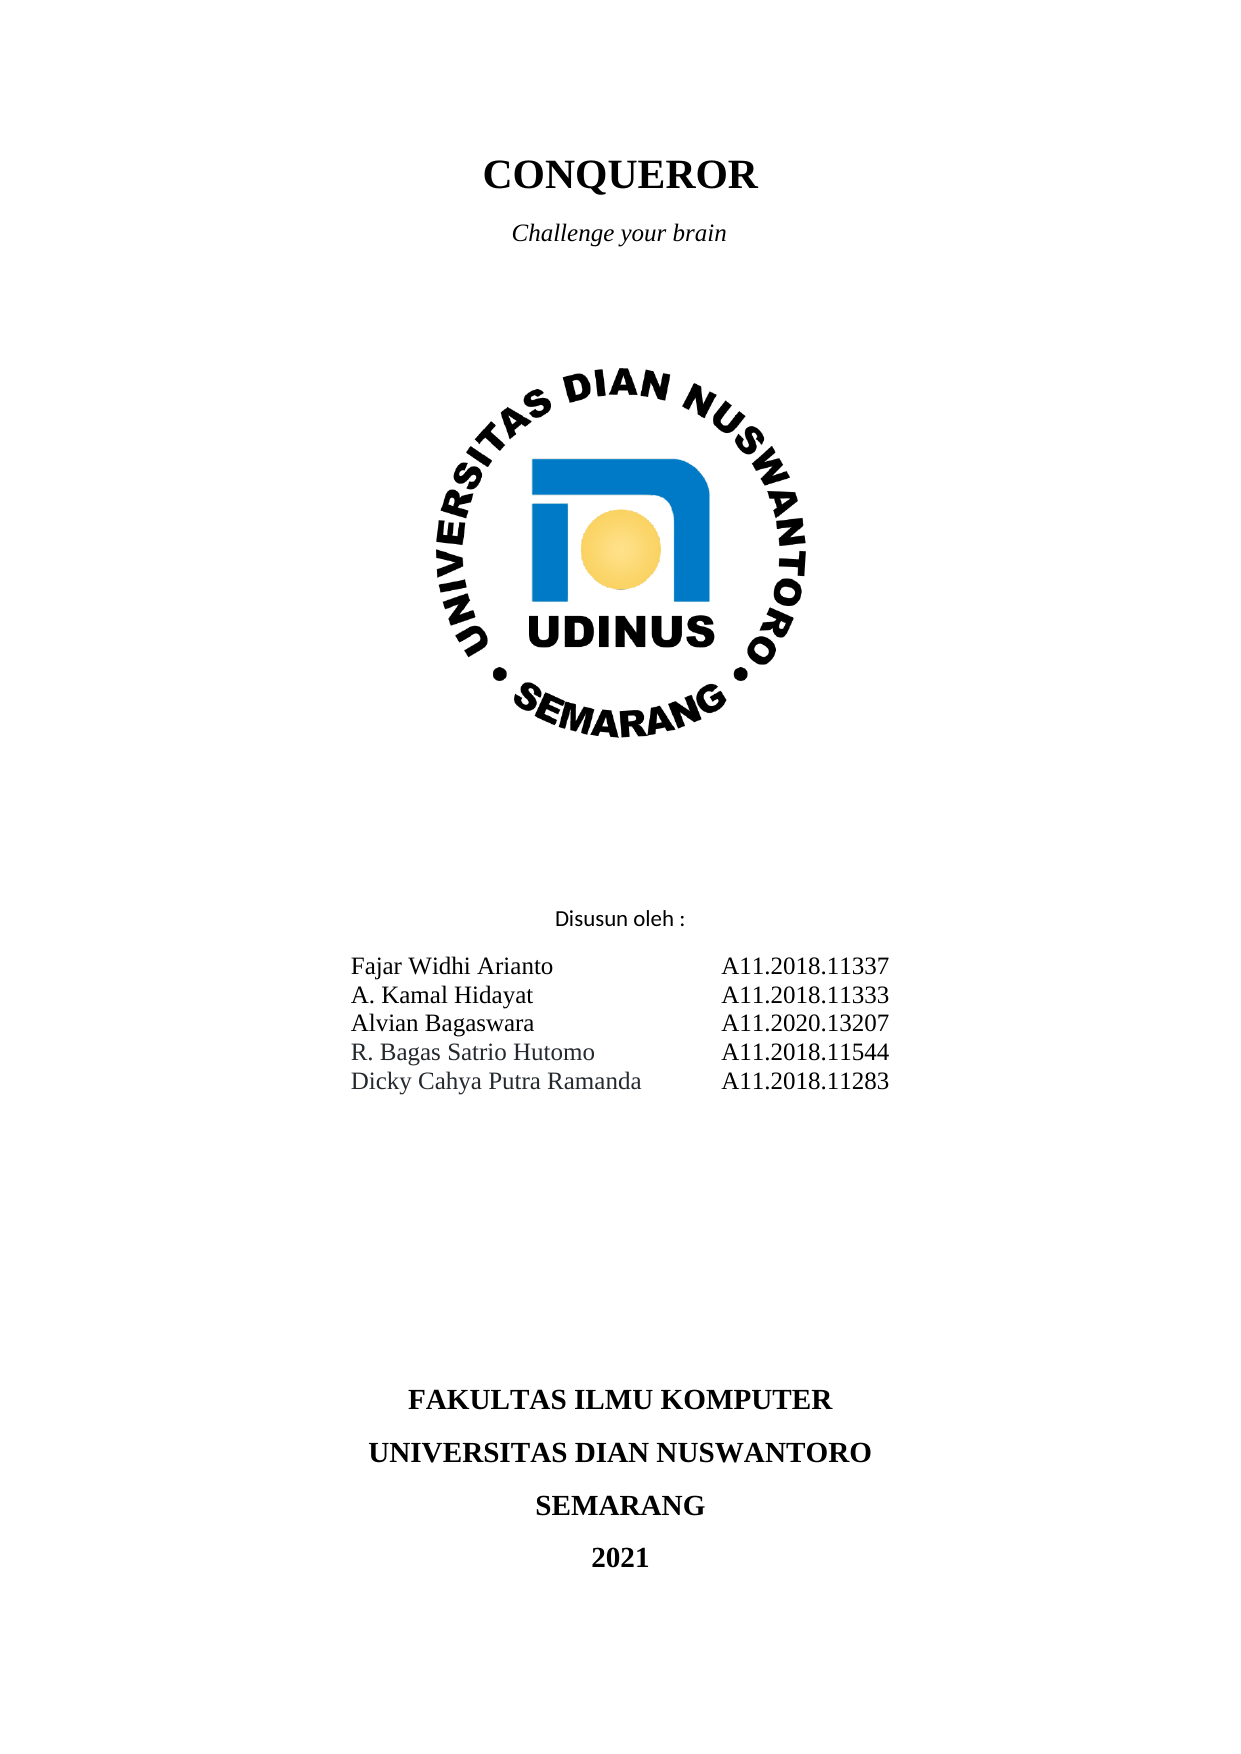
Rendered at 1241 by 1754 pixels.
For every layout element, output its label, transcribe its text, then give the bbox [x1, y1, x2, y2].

table_cell A11.2018.11283 [662, 1066, 900, 1095]
text Disusun oleh : [150, 904, 1090, 932]
text CONQUEROR [150, 150, 1090, 198]
text Challenge your brain [150, 218, 1090, 247]
table_cell Dicky Cahya Putra Ramanda [339, 1066, 662, 1095]
picture [422, 361, 819, 745]
table_cell Alvian Bagaswara [339, 1009, 662, 1037]
table_cell R. Bagas Satrio Hutomo [339, 1037, 662, 1066]
text 2021 [150, 1540, 1090, 1574]
table_cell A11.2020.13207 [662, 1009, 900, 1037]
text FAKULTAS ILMU KOMPUTER [150, 1382, 1090, 1416]
table_header Fajar Widhi Arianto [339, 951, 662, 980]
table_cell A11.2018.11333 [662, 980, 900, 1008]
text UNIVERSITAS DIAN NUSWANTORO [150, 1435, 1090, 1468]
text SEMARANG [150, 1488, 1090, 1521]
table_cell A11.2018.11544 [662, 1037, 900, 1066]
table_cell A. Kamal Hidayat [339, 980, 662, 1008]
table_header A11.2018.11337 [662, 951, 900, 980]
